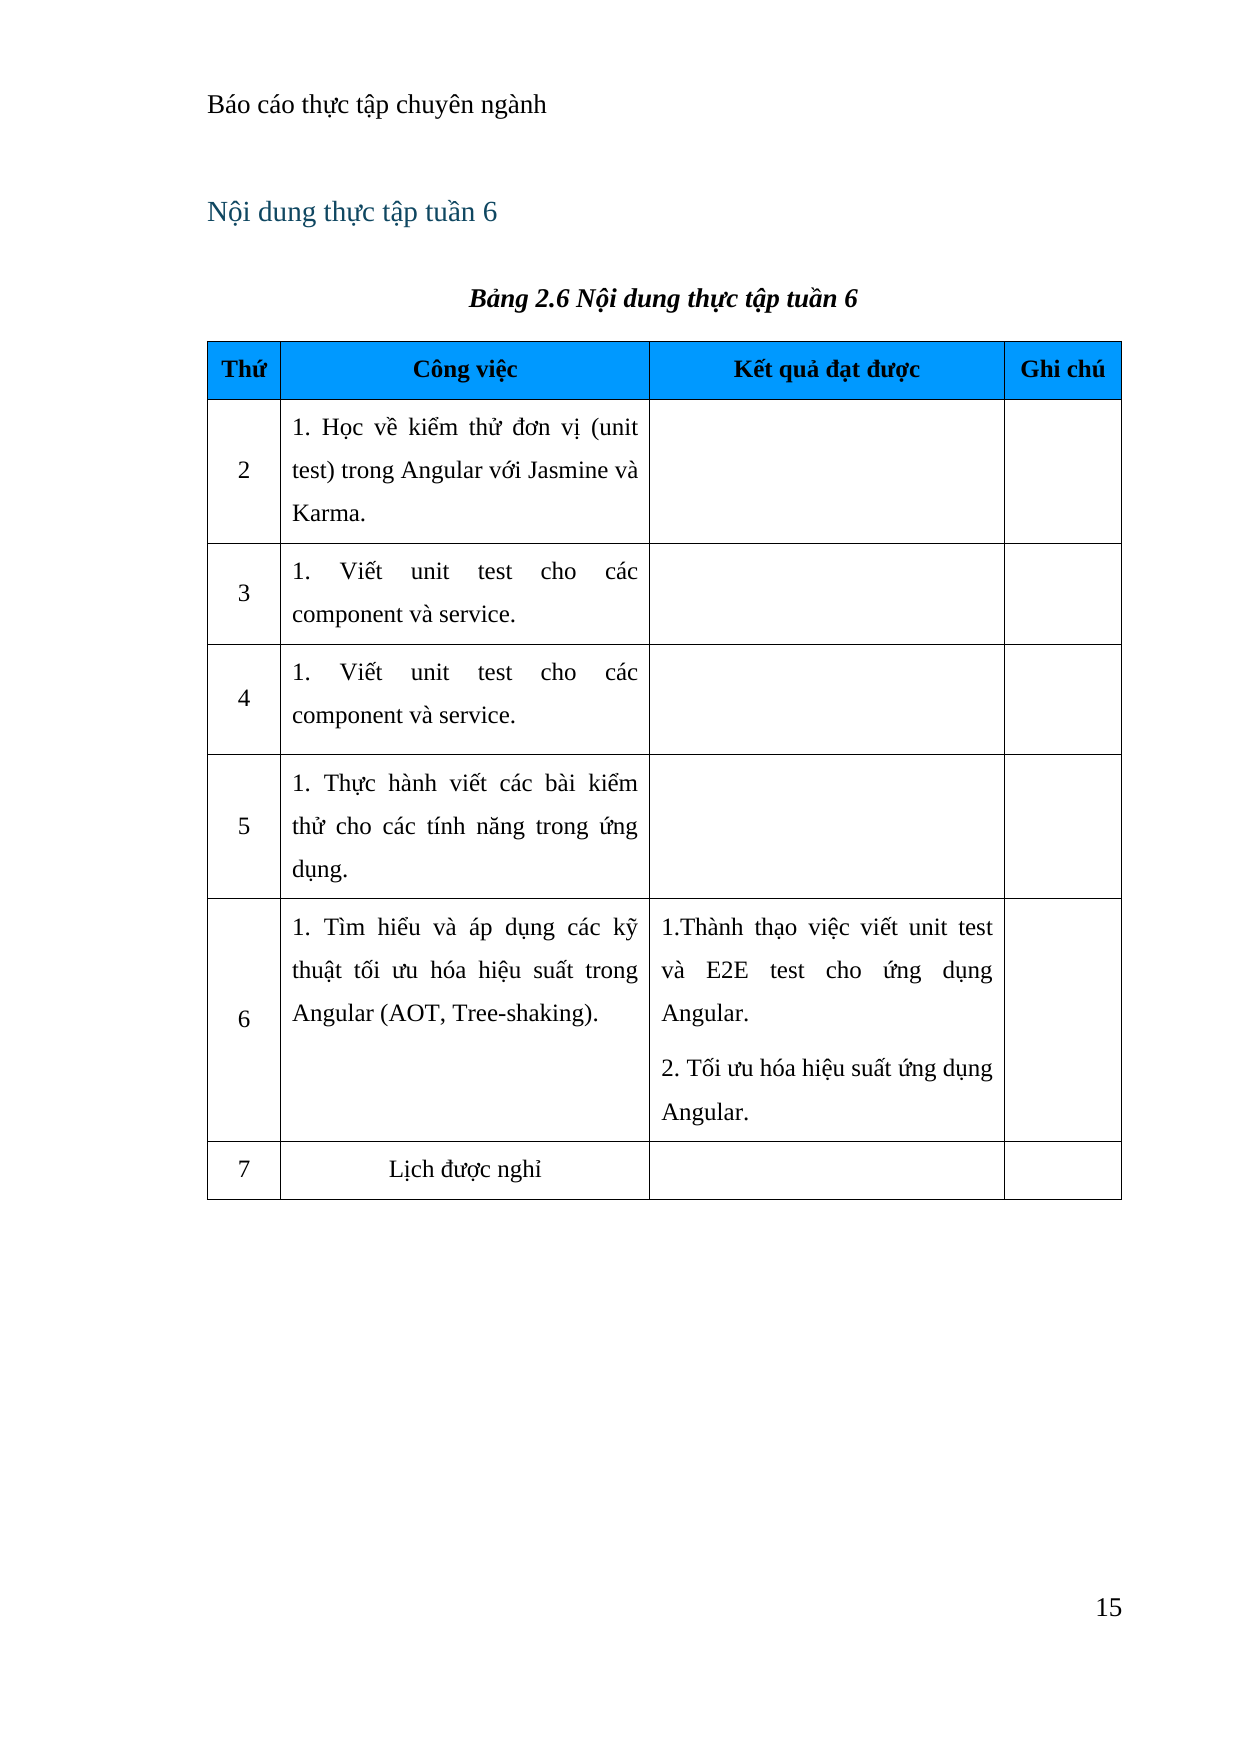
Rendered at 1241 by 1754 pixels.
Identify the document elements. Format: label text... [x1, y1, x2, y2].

text Bảng 2.6 Nội dung thực tập tuần 6 [207, 282, 1122, 313]
table_header Thứ [208, 342, 280, 399]
table_cell 2 [208, 400, 280, 543]
table_cell [1005, 645, 1121, 754]
table_cell 4 [208, 645, 280, 754]
table_cell 5 [208, 755, 280, 898]
table_cell 7 [208, 1142, 280, 1199]
table_cell 1. Viết unit test cho các component và service. [281, 645, 649, 754]
table_cell [650, 645, 1004, 754]
table_cell 1. Viết unit test cho các component và service. [281, 544, 649, 644]
table_cell [1005, 400, 1121, 543]
table_cell 1. Tìm hiểu và áp dụng các kỹ thuật tối ưu hóa hiệu suất trong Angular (AOT, Tree-shaking). [281, 899, 649, 1141]
table_cell [650, 755, 1004, 898]
table_cell 1. Học về kiểm thử đơn vị (unit test) trong Angular với Jasmine và Karma. [281, 400, 649, 543]
table_cell [650, 544, 1004, 644]
table_cell [650, 400, 1004, 543]
table_cell [1005, 755, 1121, 898]
table_cell 3 [208, 544, 280, 644]
table_cell [650, 1142, 1004, 1199]
table_header Ghi chú [1005, 342, 1121, 399]
table_cell 1.Thành thạo việc viết unit test và E2E test cho ứng dụng Angular. 2. Tối ưu hóa hiệu suất ứng dụng Angular. [650, 899, 1004, 1141]
subtitle Nội dung thực tập tuần 6 [207, 194, 1122, 227]
table_cell [1005, 1142, 1121, 1199]
table_header Kết quả đạt được [650, 342, 1004, 399]
table_header Công việc [281, 342, 649, 399]
table_cell 6 [208, 899, 280, 1141]
table_cell [1005, 899, 1121, 1141]
table_cell [1005, 544, 1121, 644]
table_cell Lịch được nghỉ [281, 1142, 649, 1199]
table_cell 1. Thực hành viết các bài kiểm thử cho các tính năng trong ứng dụng. [281, 755, 649, 898]
